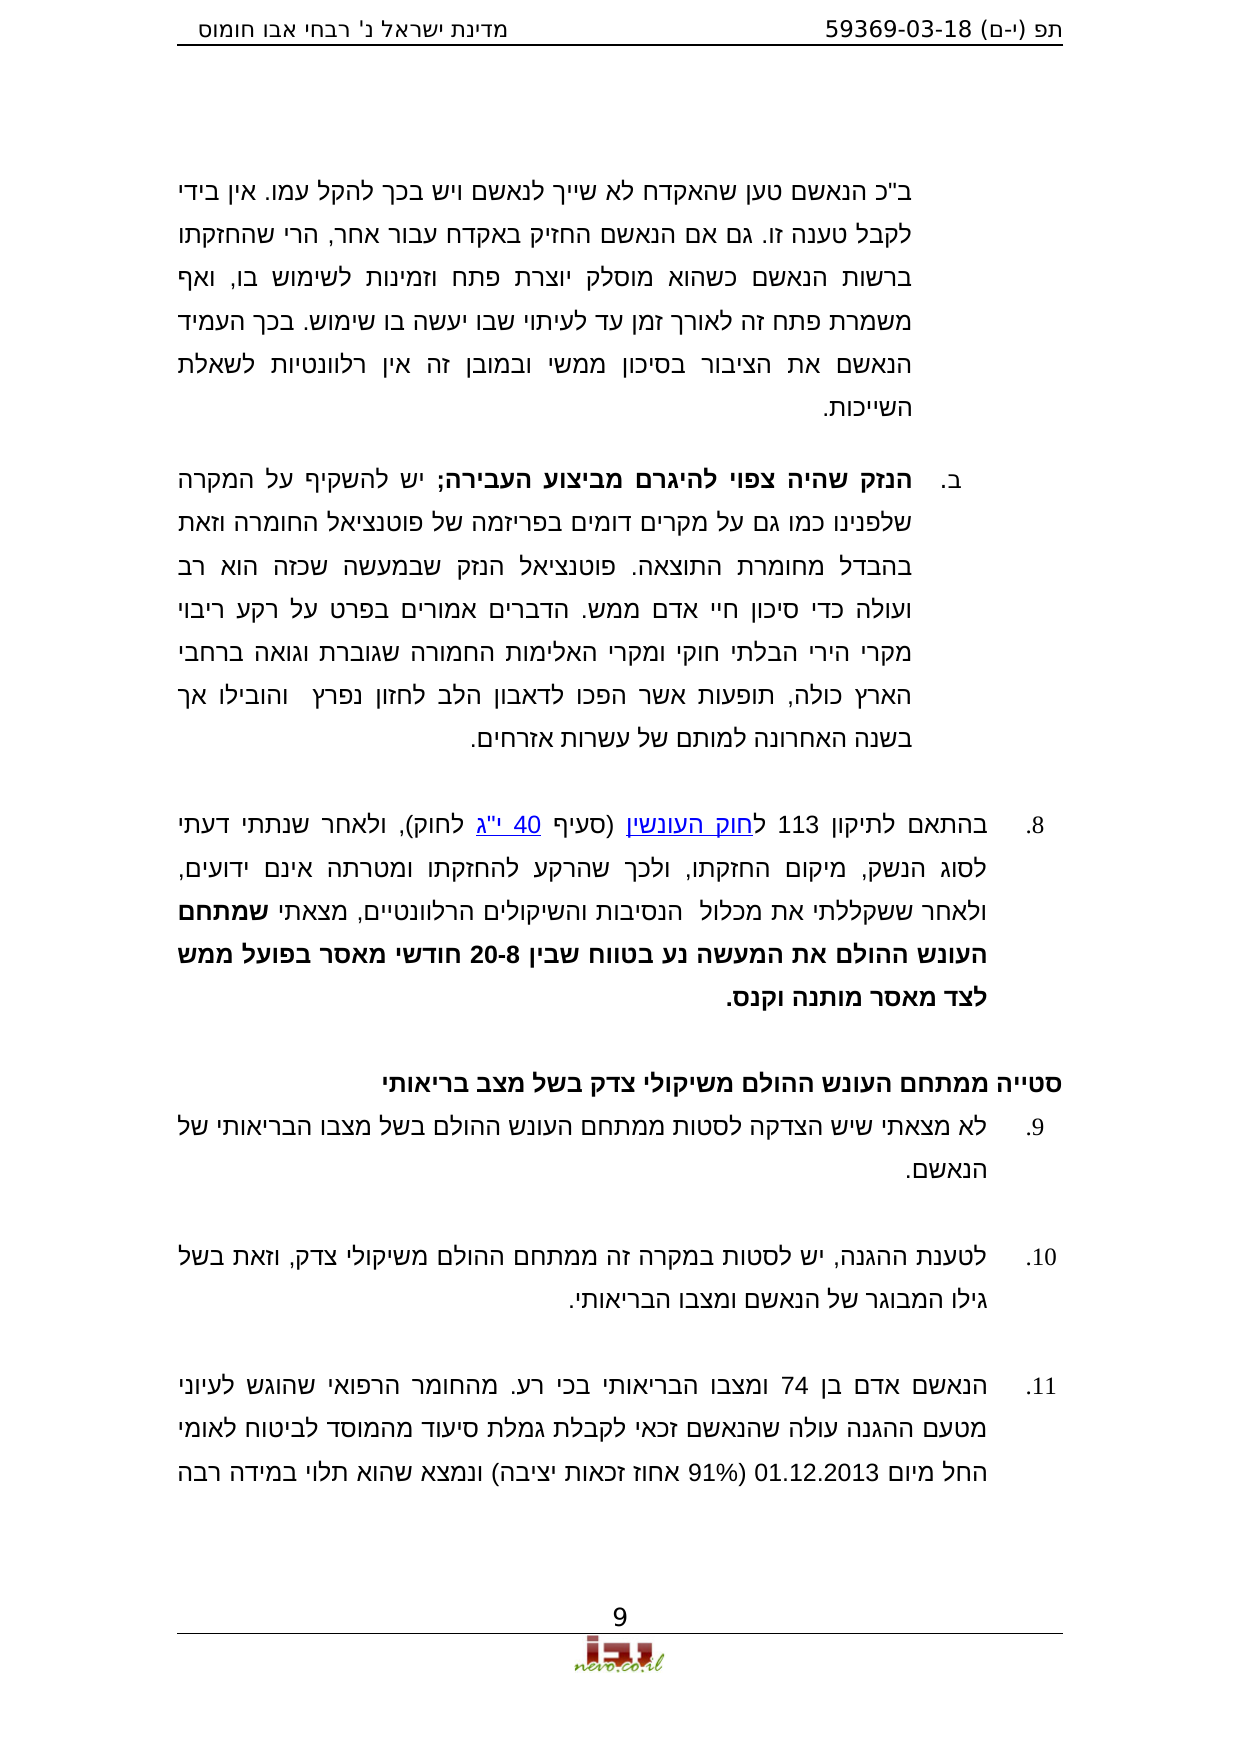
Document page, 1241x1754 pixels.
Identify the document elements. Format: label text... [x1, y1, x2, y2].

list הנזק שהיה צפוי להיגרם מביצוע העבירה; יש להשקיף על המקרה שלפנינו כמו גם על מקרים דומים בפריזמה של פוטנציאל החומרה וזאת בהבדל מחומרת התוצאה. פוטנציאל הנזק שבמעשה שכזה הוא רב ועולה כדי סיכון חיי אדם ממש. הדברים אמורים בפרט על רקע ריבוי מקרי הירי הבלתי חוקי ומקרי האלימות החמורה שגוברת וגואה ברחבי הארץ כולה, תופעות אשר הפכו לדאבון הלב לחזון נפרץ והובילו אך בשנה האחרונה למותם של עשרות אזרחים. [177, 465, 951, 753]
text ב"כ הנאשם טען שהאקדח לא שייך לנאשם ויש בכך להקל עמו. אין בידי לקבל טענה זו. גם אם הנאשם החזיק באקדח עבור אחר, הרי שהחזקתו ברשות הנאשם כשהוא מוסלק יוצרת פתח וזמינות לשימוש בו, ואף משמרת פתח זה לאורך זמן עד לעיתוי שבו יעשה בו שימוש. בכך העמיד הנאשם את הציבור בסיכון ממשי ובמובן זה אין רלוונטיות לשאלת השייכות. [177, 177, 913, 422]
list בהתאם לתיקון 113 לחוק העונשין (סעיף 40 י"ג לחוק), ולאחר שנתתי דעתי לסוג הנשק, מיקום החזקתו, ולכך שהרקע להחזקתו ומטרתה אינם ידועים, ולאחר ששקללתי את מכלול הנסיבות והשיקולים הרלוונטיים, מצאתי שמתחם העונש ההולם את המעשה נע בטווח שבין 20-8 חודשי מאסר בפועל ממש לצד מאסר מותנה וקנס. [177, 810, 1026, 1012]
list לטענת ההגנה, יש לסטות במקרה זה ממתחם ההולם משיקולי צדק, וזאת בשל גילו המבוגר של הנאשם ומצבו הבריאותי. [177, 1242, 1026, 1314]
list לא מצאתי שיש הצדקה לסטות ממתחם העונש ההולם בשל מצבו הבריאותי של הנאשם. [177, 1112, 1026, 1184]
text סטייה ממתחם העונש ההולם משיקולי צדק בשל מצב בריאותי [177, 1069, 1063, 1098]
picture [574, 1635, 666, 1673]
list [177, 1371, 1026, 1486]
